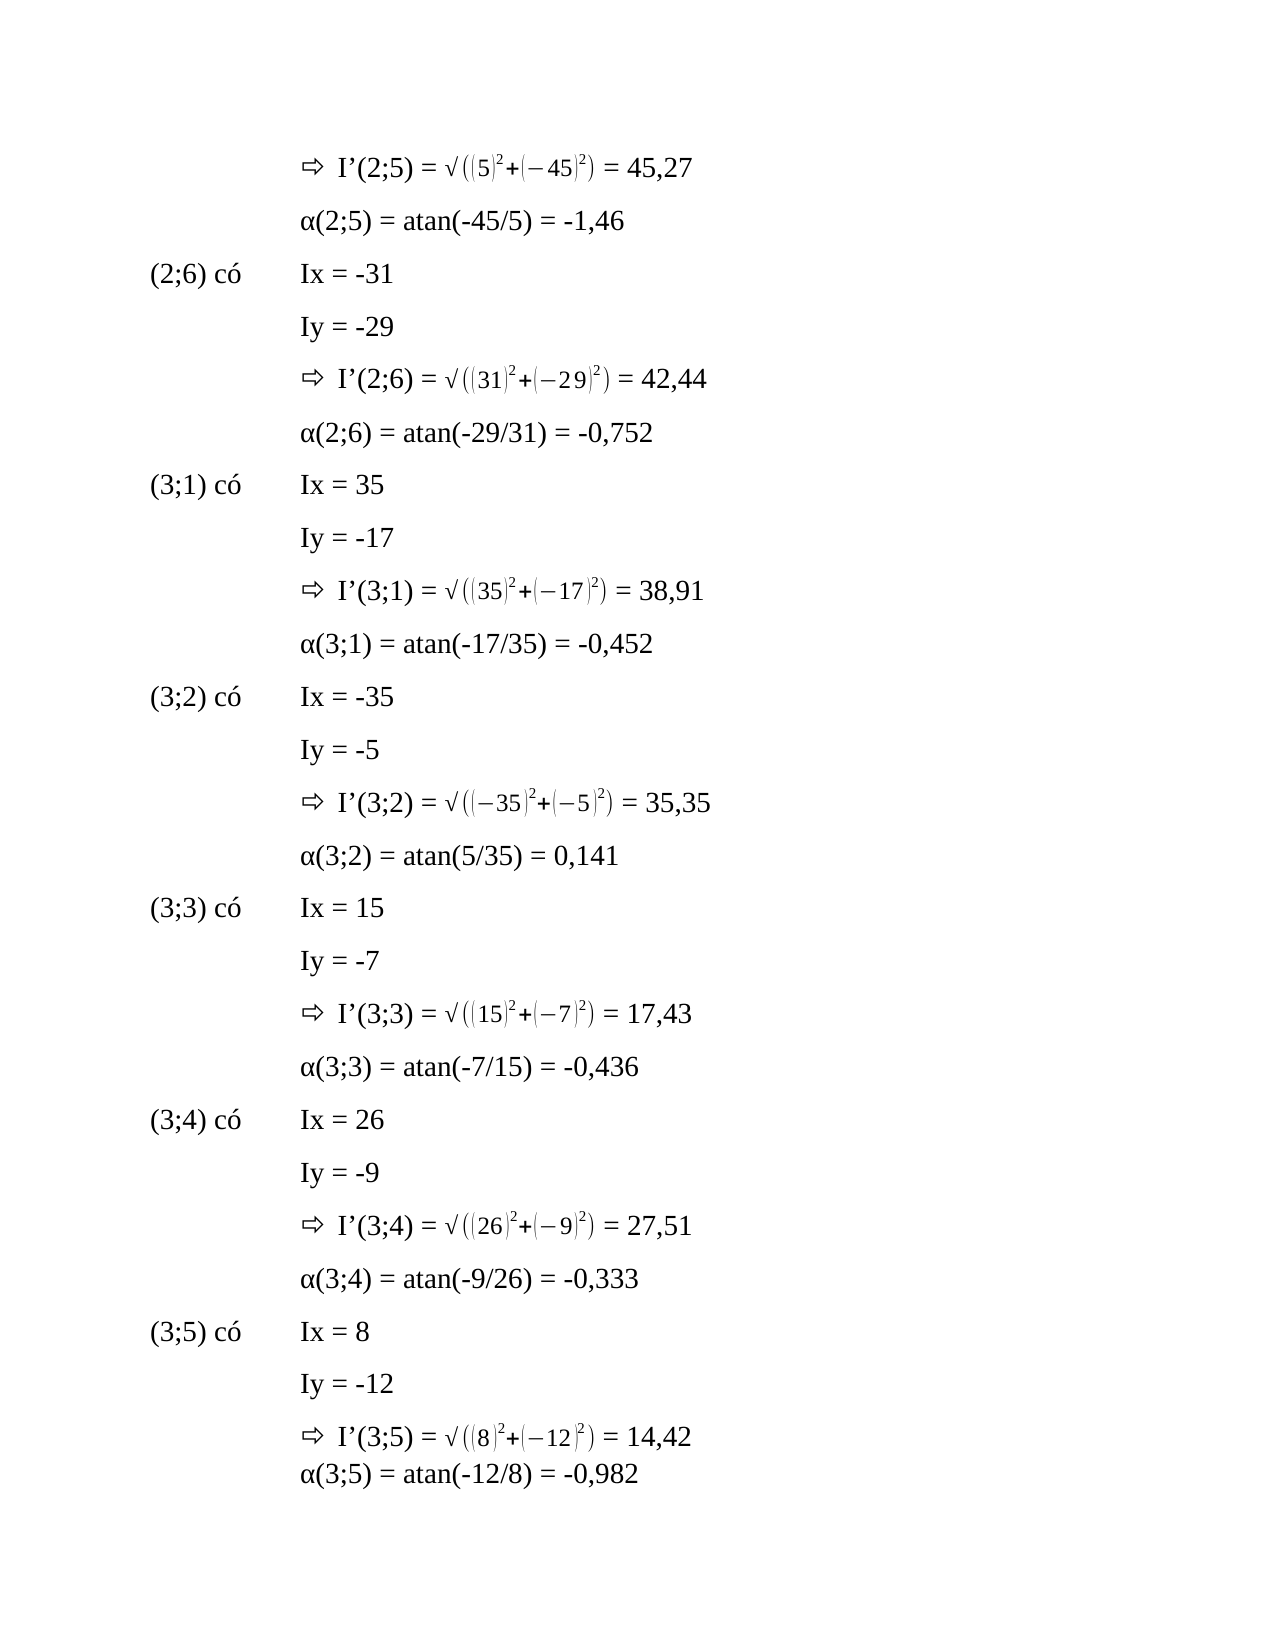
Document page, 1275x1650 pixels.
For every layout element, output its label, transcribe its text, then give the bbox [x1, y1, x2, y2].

text α(2;6) = atan(-29/31) = -0,752 [300, 415, 1125, 448]
text (3;5) có Ix = 8 [150, 1314, 1125, 1347]
list I’(3;4) = = 27,51 [300, 1208, 1125, 1242]
text Iy = -17 [150, 520, 1125, 554]
text Iy = -9 [150, 1155, 1125, 1188]
text α(3;4) = atan(-9/26) = -0,333 [300, 1261, 1125, 1294]
text α(3;1) = atan(-17/35) = -0,452 [300, 626, 1125, 660]
text Iy = -7 [150, 943, 1125, 977]
text (3;4) có Ix = 26 [150, 1102, 1125, 1136]
text α(3;3) = atan(-7/15) = -0,436 [300, 1049, 1125, 1083]
text Iy = -5 [150, 732, 1125, 765]
text Iy = -29 [150, 309, 1125, 342]
list I’(3;1) = = 38,91 [300, 573, 1125, 607]
list α(3;5) = atan(-12/8) = -0,982 [300, 1456, 1125, 1489]
text (3;2) có Ix = -35 [150, 679, 1125, 713]
text (3;3) có Ix = 15 [150, 891, 1125, 924]
text α(3;2) = atan(5/35) = 0,141 [300, 838, 1125, 871]
text Iy = -12 [150, 1367, 1125, 1400]
text (3;1) có Ix = 35 [150, 467, 1125, 501]
list I’(3;2) = = 35,35 [300, 785, 1125, 818]
list I’(3;3) = = 17,43 [300, 996, 1125, 1030]
list I’(2;6) = = 42,44 [300, 362, 1125, 395]
text (2;6) có Ix = -31 [150, 256, 1125, 289]
list I’(2;5) = = 45,27 [300, 150, 1125, 184]
text α(2;5) = atan(-45/5) = -1,46 [300, 203, 1125, 237]
list I’(3;5) = = 14,42 [300, 1419, 1125, 1453]
